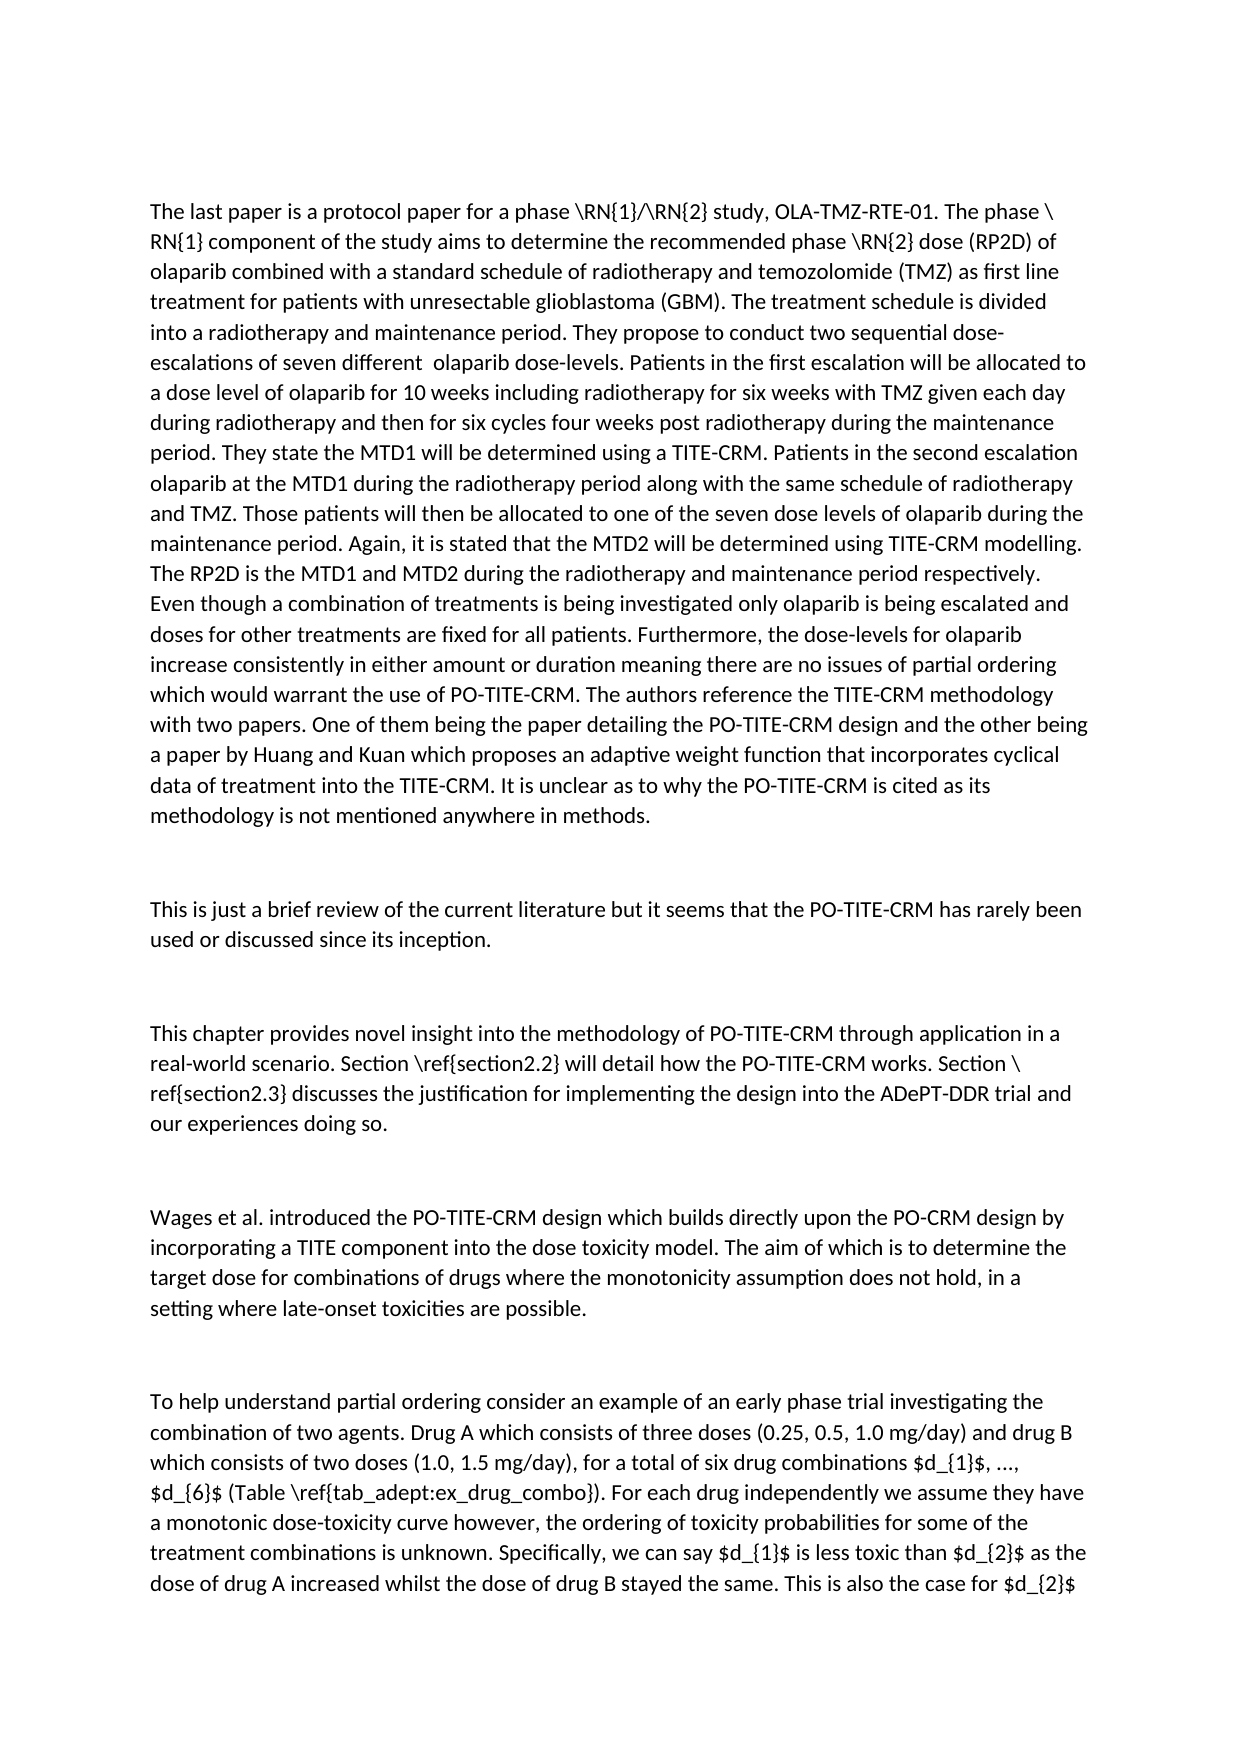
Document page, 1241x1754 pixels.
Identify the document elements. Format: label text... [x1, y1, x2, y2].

text This chapter provides novel insight into the methodology of PO-TITE-CRM through application in a real-world scenario. Section \ref{section2.2} will detail how the PO-TITE-CRM works. Section \ref{section2.3} discusses the justification for implementing the design into the ADePT-DDR trial and our experiences doing so. [150, 1019, 1090, 1137]
text This is just a brief review of the current literature but it seems that the PO-TITE-CRM has rarely been used or discussed since its inception. [150, 895, 1090, 953]
text Wages et al. introduced the PO-TITE-CRM design which builds directly upon the PO-CRM design by incorporating a TITE component into the dose toxicity model. The aim of which is to determine the target dose for combinations of drugs where the monotonicity assumption does not hold, in a setting where late-onset toxicities are possible. [150, 1203, 1090, 1322]
text The last paper is a protocol paper for a phase \RN{1}/\RN{2} study, OLA-TMZ-RTE-01. The phase \RN{1} component of the study aims to determine the recommended phase \RN{2} dose (RP2D) of olaparib combined with a standard schedule of radiotherapy and temozolomide (TMZ) as first line treatment for patients with unresectable glioblastoma (GBM). The treatment schedule is divided into a radiotherapy and maintenance period. They propose to conduct two sequential dose-escalations of seven different olaparib dose-levels. Patients in the first escalation will be allocated to a dose level of olaparib for 10 weeks including radiotherapy for six weeks with TMZ given each day during radiotherapy and then for six cycles four weeks post radiotherapy during the maintenance period. They state the MTD1 will be determined using a TITE-CRM. Patients in the second escalation olaparib at the MTD1 during the radiotherapy period along with the same schedule of radiotherapy and TMZ. Those patients will then be allocated to one of the seven dose levels of olaparib during the maintenance period. Again, it is stated that the MTD2 will be determined using TITE-CRM modelling. The RP2D is the MTD1 and MTD2 during the radiotherapy and maintenance period respectively. Even though a combination of treatments is being investigated only olaparib is being escalated and doses for other treatments are fixed for all patients. Furthermore, the dose-levels for olaparib increase consistently in either amount or duration meaning there are no issues of partial ordering which would warrant the use of PO-TITE-CRM. The authors reference the TITE-CRM methodology with two papers. One of them being the paper detailing the PO-TITE-CRM design and the other being a paper by Huang and Kuan which proposes an adaptive weight function that incorporates cyclical data of treatment into the TITE-CRM. It is unclear as to why the PO-TITE-CRM is cited as its methodology is not mentioned anywhere in methods. [150, 197, 1090, 829]
